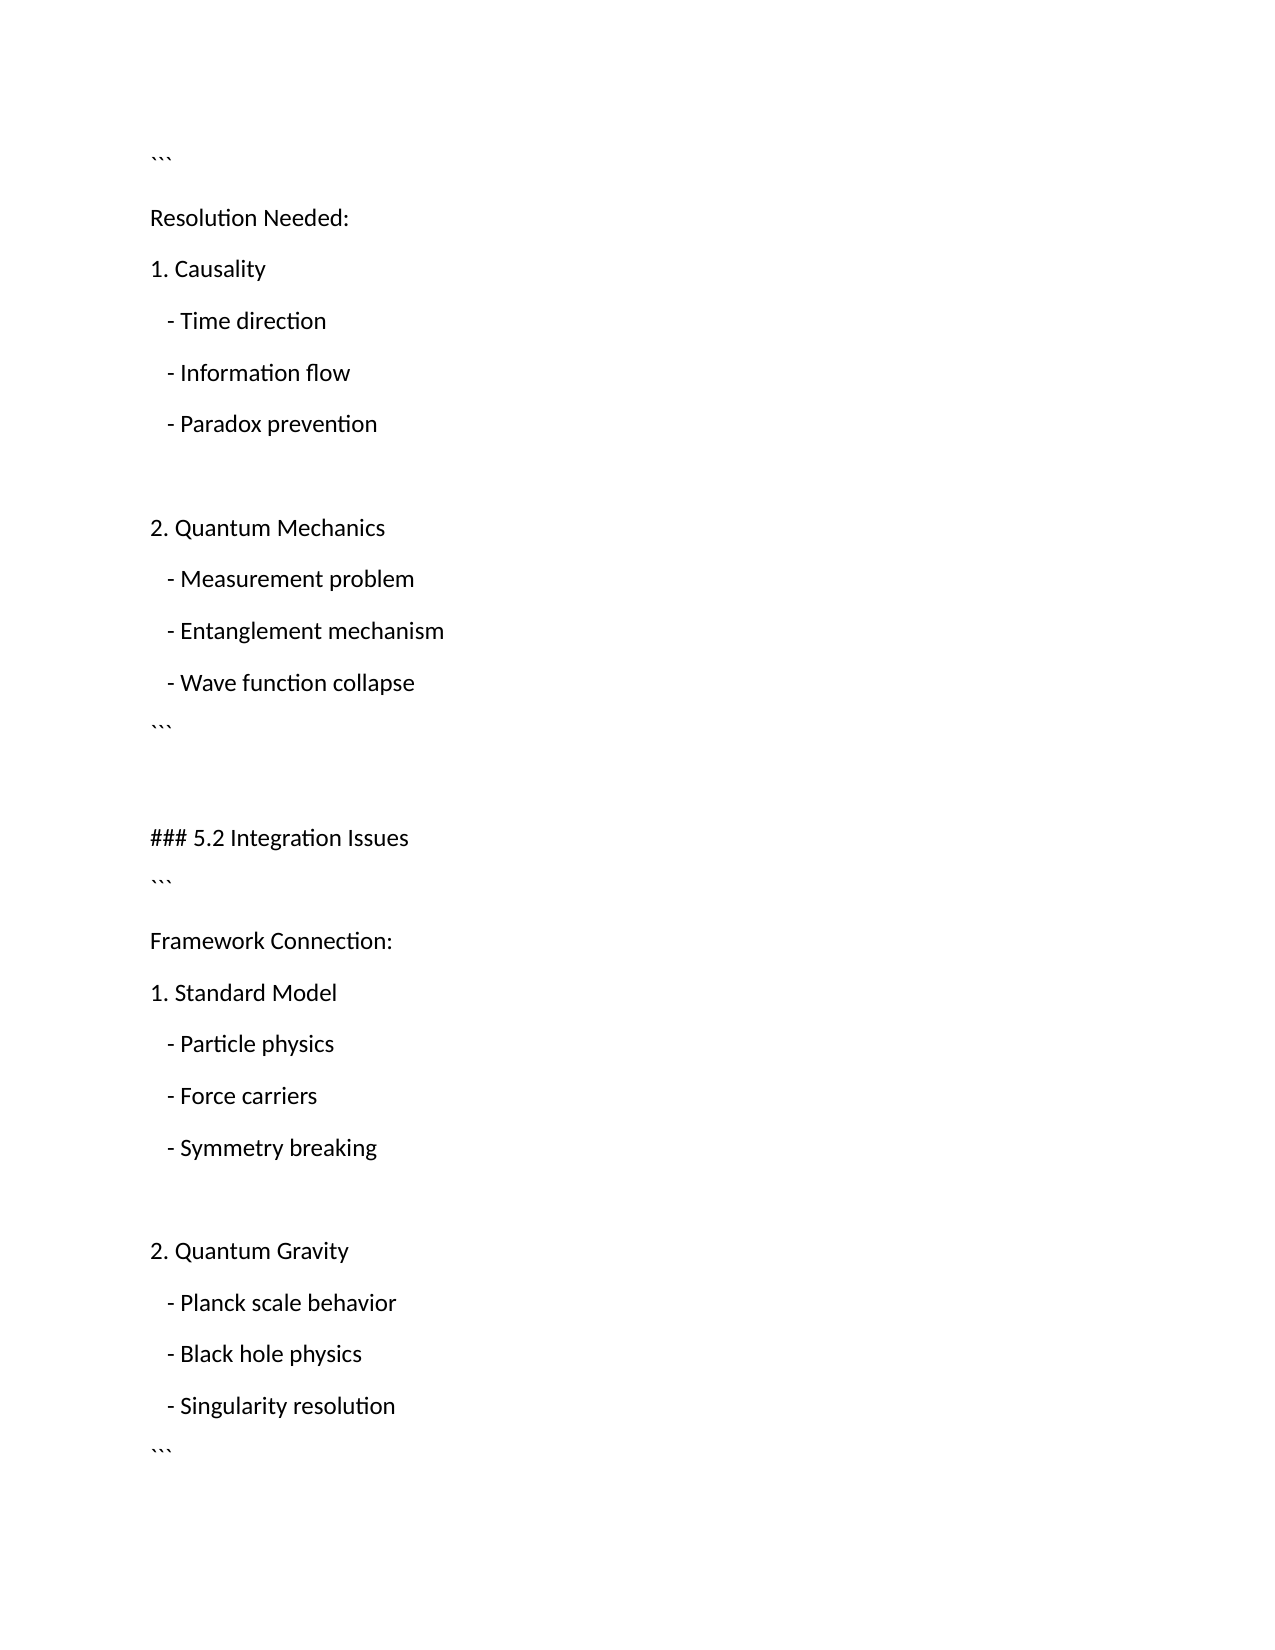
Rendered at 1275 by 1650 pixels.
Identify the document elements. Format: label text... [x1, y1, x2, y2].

text - Entanglement mechanism [150, 615, 1125, 646]
text - Black hole physics [150, 1338, 1125, 1369]
text 2. Quantum Mechanics [150, 512, 1125, 542]
text ``` [150, 873, 1125, 904]
text - Time direction [150, 305, 1125, 336]
text ``` [150, 1442, 1125, 1472]
text - Measurement problem [150, 563, 1125, 594]
text ``` [150, 718, 1125, 749]
text - Wave function collapse [150, 667, 1125, 697]
text - Paradox prevention [150, 408, 1125, 439]
text 1. Standard Model [150, 977, 1125, 1007]
text - Singularity resolution [150, 1390, 1125, 1421]
text - Information flow [150, 357, 1125, 387]
text ### 5.2 Integration Issues [150, 822, 1125, 852]
text 1. Causality [150, 253, 1125, 284]
text 2. Quantum Gravity [150, 1235, 1125, 1266]
text - Particle physics [150, 1028, 1125, 1059]
text Resolution Needed: [150, 202, 1125, 232]
text Framework Connection: [150, 925, 1125, 956]
text - Force carriers [150, 1080, 1125, 1111]
text - Planck scale behavior [150, 1287, 1125, 1317]
text - Symmetry breaking [150, 1132, 1125, 1162]
text ``` [150, 150, 1125, 181]
